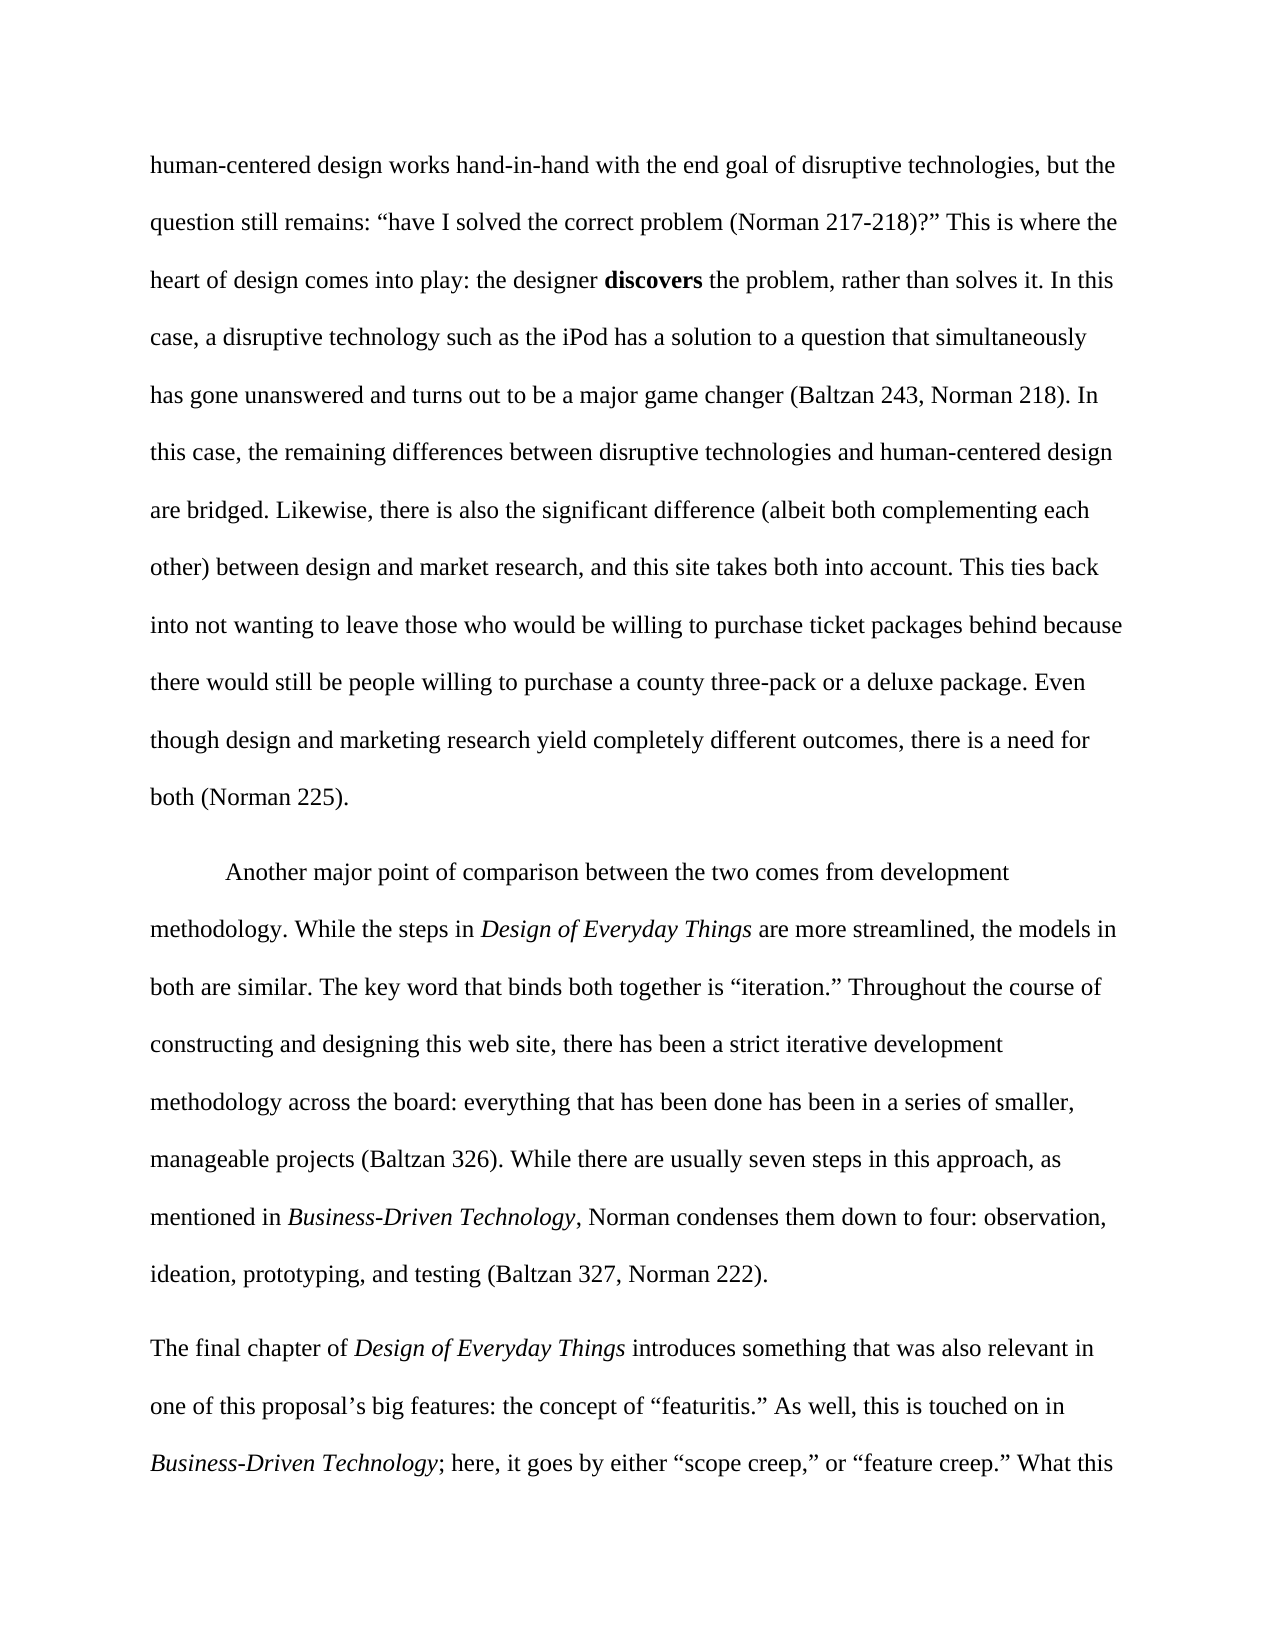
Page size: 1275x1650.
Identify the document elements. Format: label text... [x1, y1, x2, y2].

text Another major point of comparison between the two comes from development methodology. While the steps in Design of Everyday Things are more streamlined, the models in both are similar. The key word that binds both together is “iteration.” Throughout the course of constructing and designing this web site, there has been a strict iterative development methodology across the board: everything that has been done has been in a series of smaller, manageable projects (Baltzan 326). While there are usually seven steps in this approach, as mentioned in Business-Driven Technology, Norman condenses them down to four: observation, ideation, prototyping, and testing (Baltzan 327, Norman 222). [150, 857, 1125, 1288]
